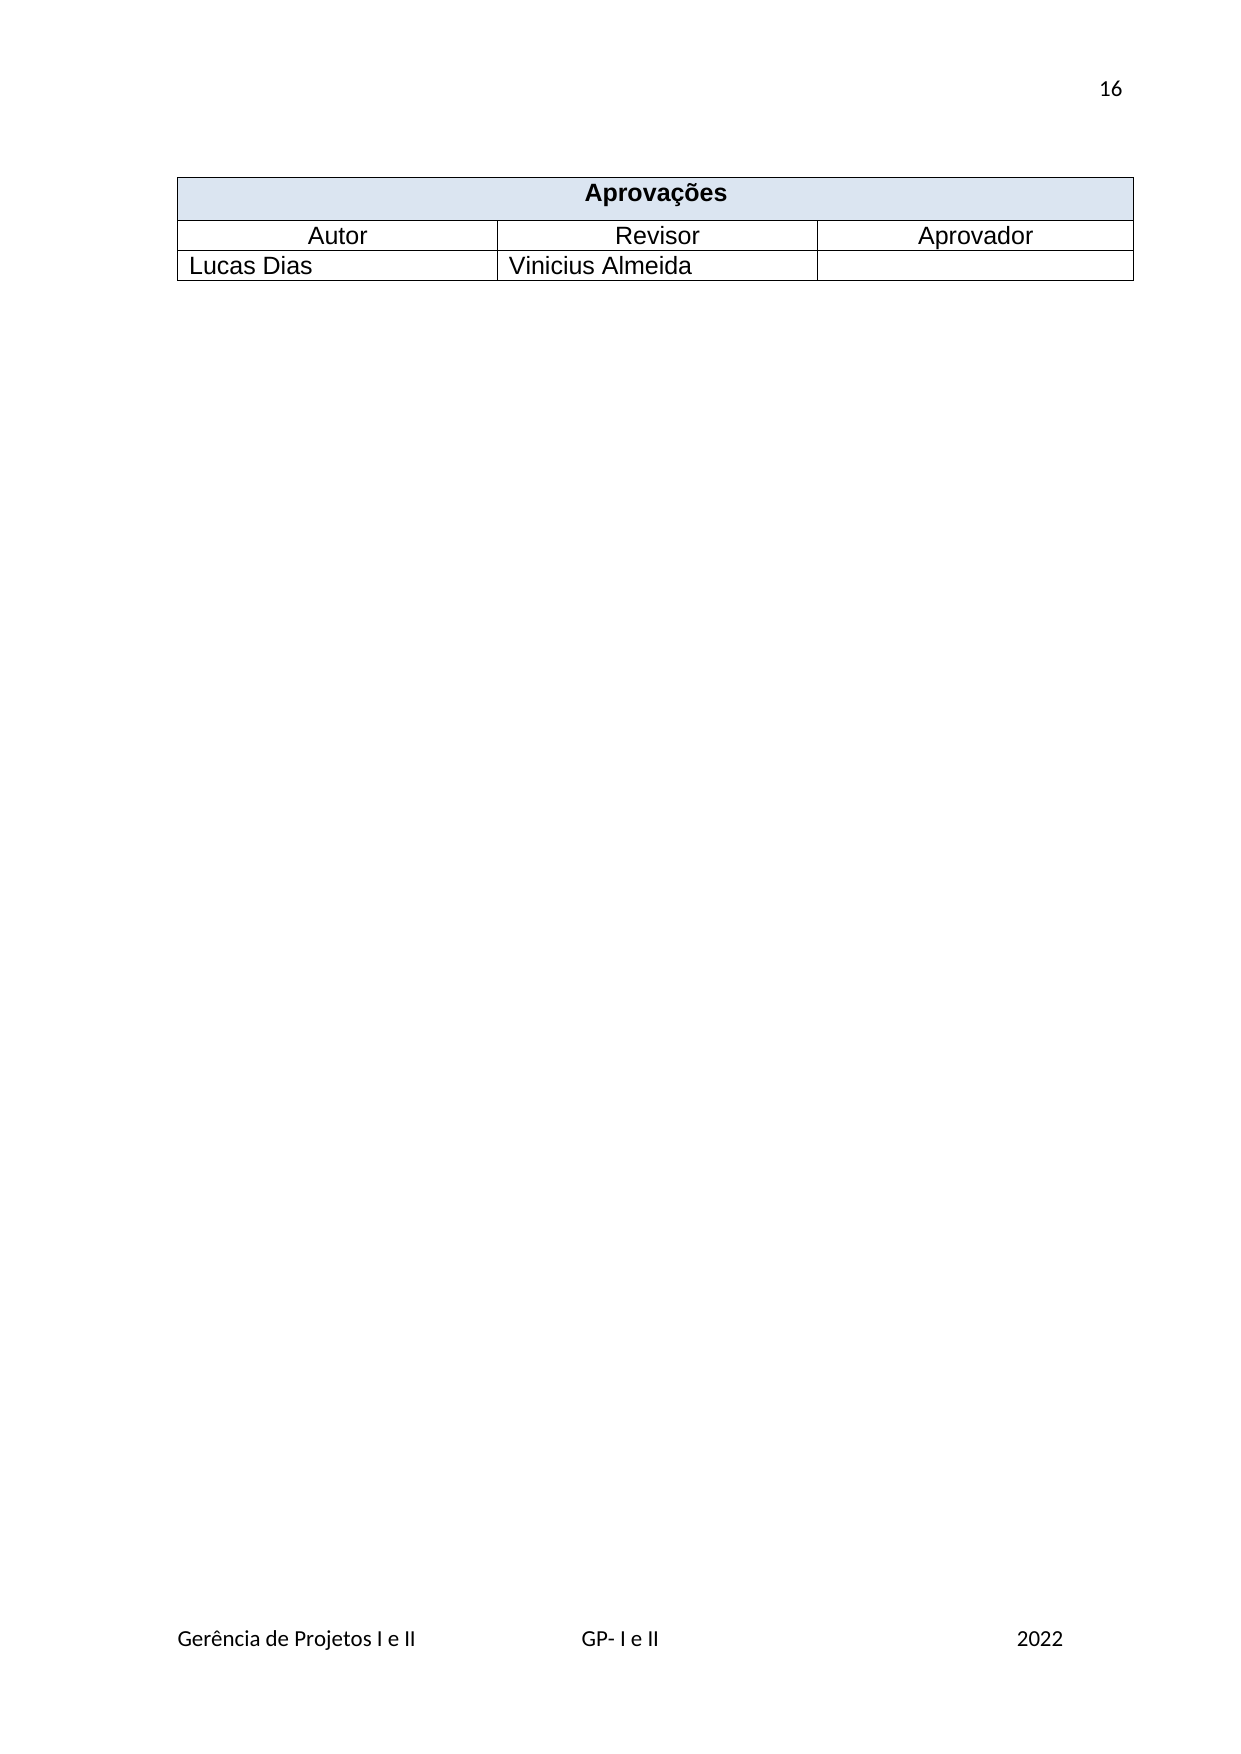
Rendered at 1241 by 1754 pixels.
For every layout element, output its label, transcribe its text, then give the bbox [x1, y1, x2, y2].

table_cell Aprovador [818, 221, 1133, 250]
table_cell Lucas Dias [178, 251, 497, 280]
table_header Aprovações [178, 178, 1133, 220]
table_cell Autor [178, 221, 497, 250]
table_cell Vinicius Almeida [498, 251, 817, 280]
table_cell Revisor [498, 221, 817, 250]
table_cell [818, 251, 1133, 280]
